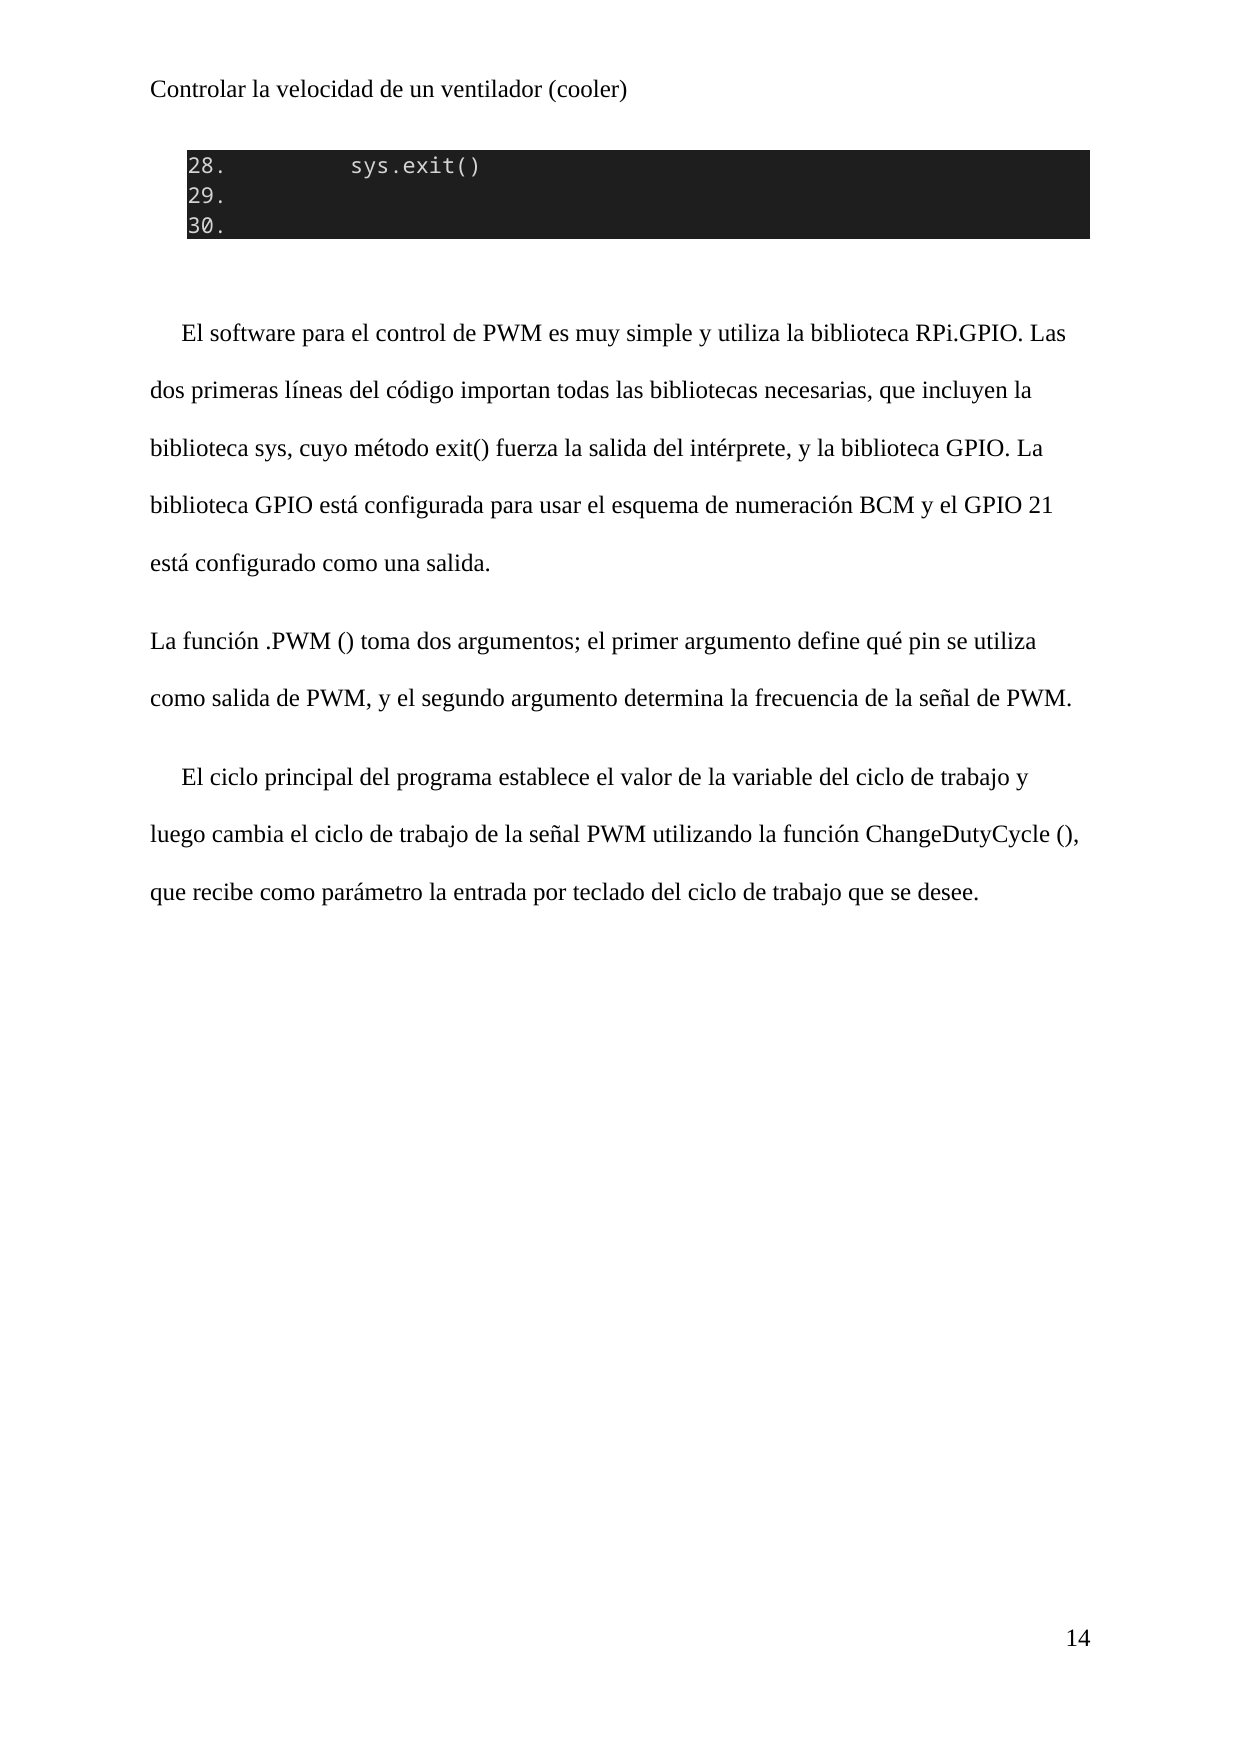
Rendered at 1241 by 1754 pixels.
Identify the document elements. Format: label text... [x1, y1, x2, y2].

text El ciclo principal del programa establece el valor de la variable del ciclo de trabajo y luego cambia el ciclo de trabajo de la señal PWM utilizando la función ChangeDutyCycle (), que recibe como parámetro la entrada por teclado del ciclo de trabajo que se desee. [150, 762, 1090, 906]
list sys.exit() [187, 150, 1090, 180]
text El software para el control de PWM es muy simple y utiliza la biblioteca RPi.GPIO. Las dos primeras líneas del código importan todas las bibliotecas necesarias, que incluyen la biblioteca sys, cuyo método exit() fuerza la salida del intérprete, y la biblioteca GPIO. La biblioteca GPIO está configurada para usar el esquema de numeración BCM y el GPIO 21 está configurado como una salida. [150, 318, 1090, 576]
text La función .PWM () toma dos argumentos; el primer argumento define qué pin se utiliza como salida de PWM, y el segundo argumento determina la frecuencia de la señal de PWM. [150, 626, 1090, 712]
